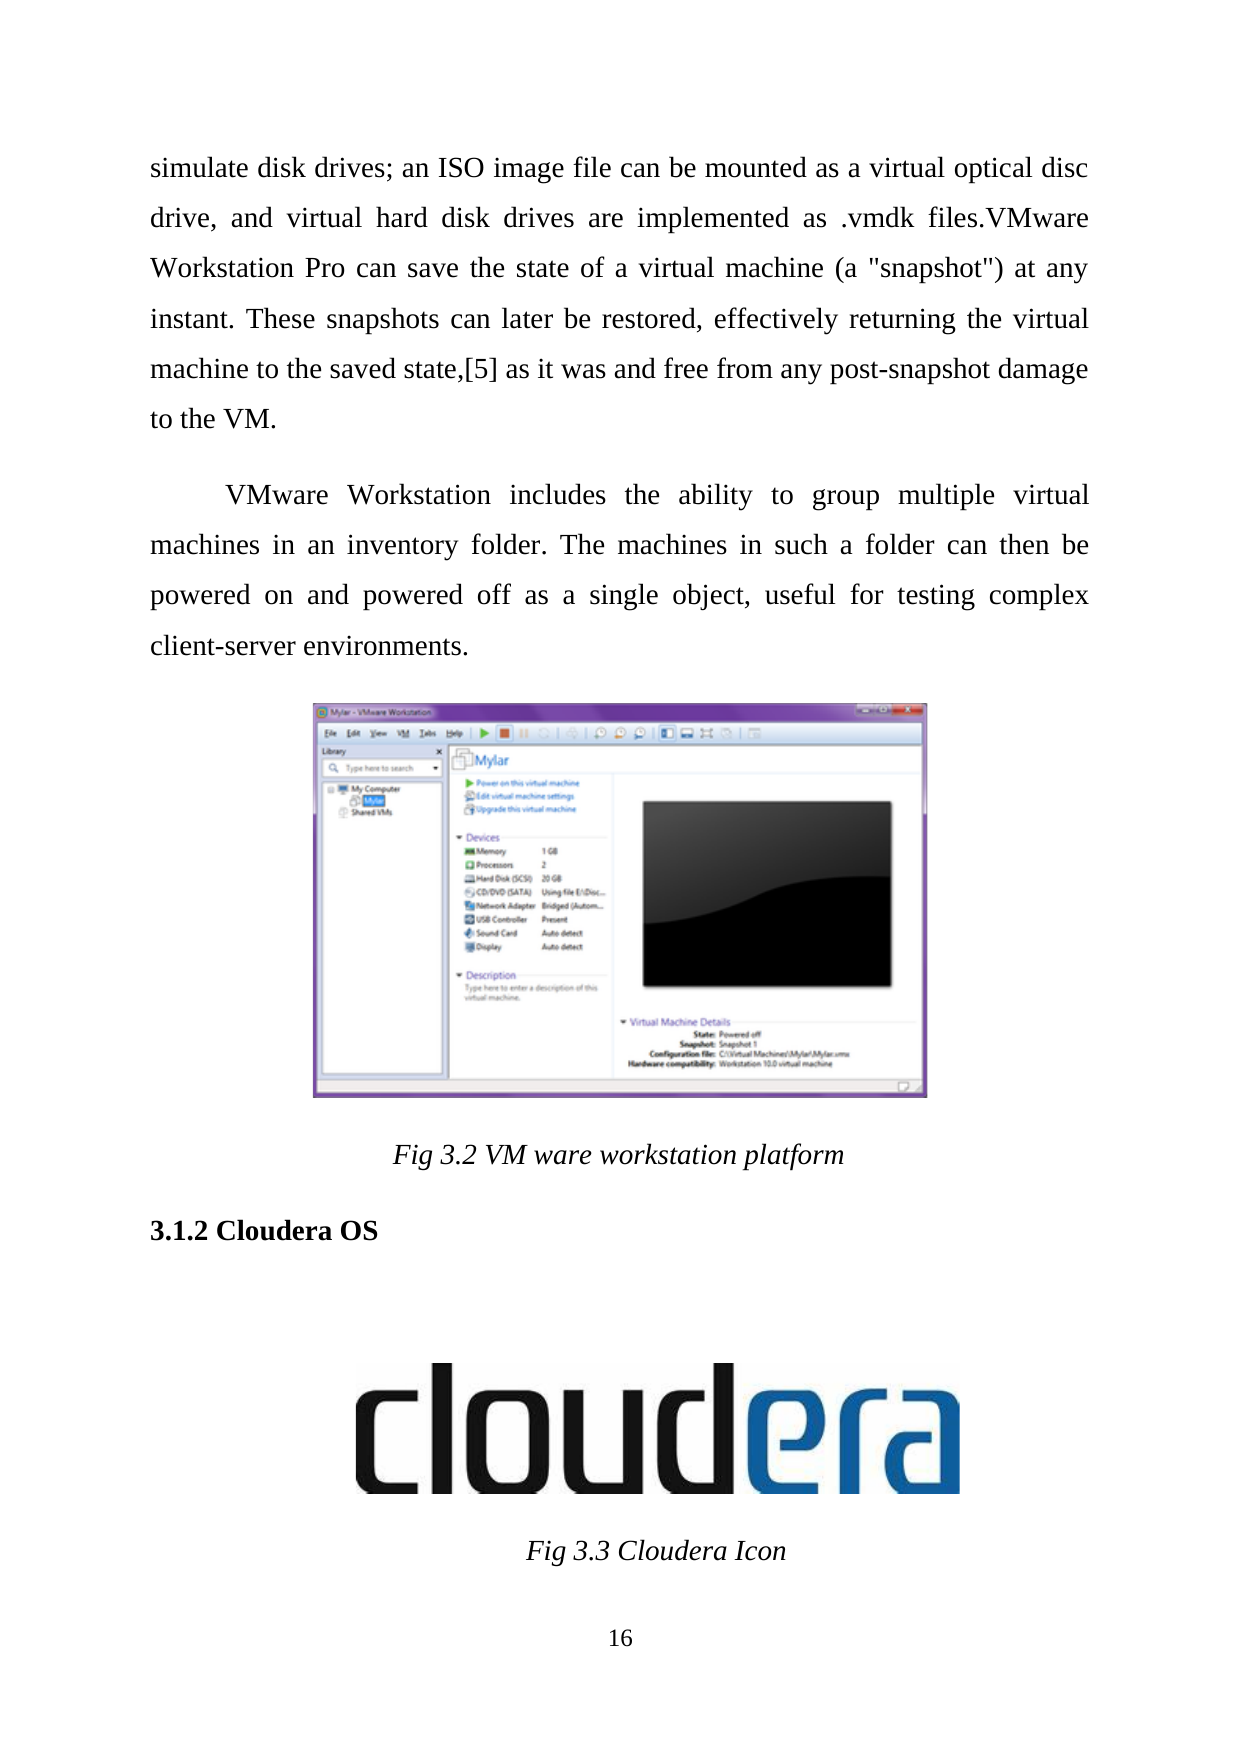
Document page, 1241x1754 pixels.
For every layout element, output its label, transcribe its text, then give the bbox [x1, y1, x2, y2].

picture [355, 1363, 960, 1494]
text VMware Workstation includes the ability to group multiple virtual machines in an inventory folder. The machines in such a folder can then be powered on and powered off as a single object, useful for testing complex client-server environments. [150, 477, 1090, 661]
text 3.1.2 Cloudera OS [150, 1213, 1090, 1246]
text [150, 150, 1090, 435]
text Fig 3.2 VM ware workstation platform [150, 1137, 1090, 1171]
text Fig 3.3 Cloudera Icon [150, 1533, 1090, 1566]
picture [312, 703, 928, 1098]
